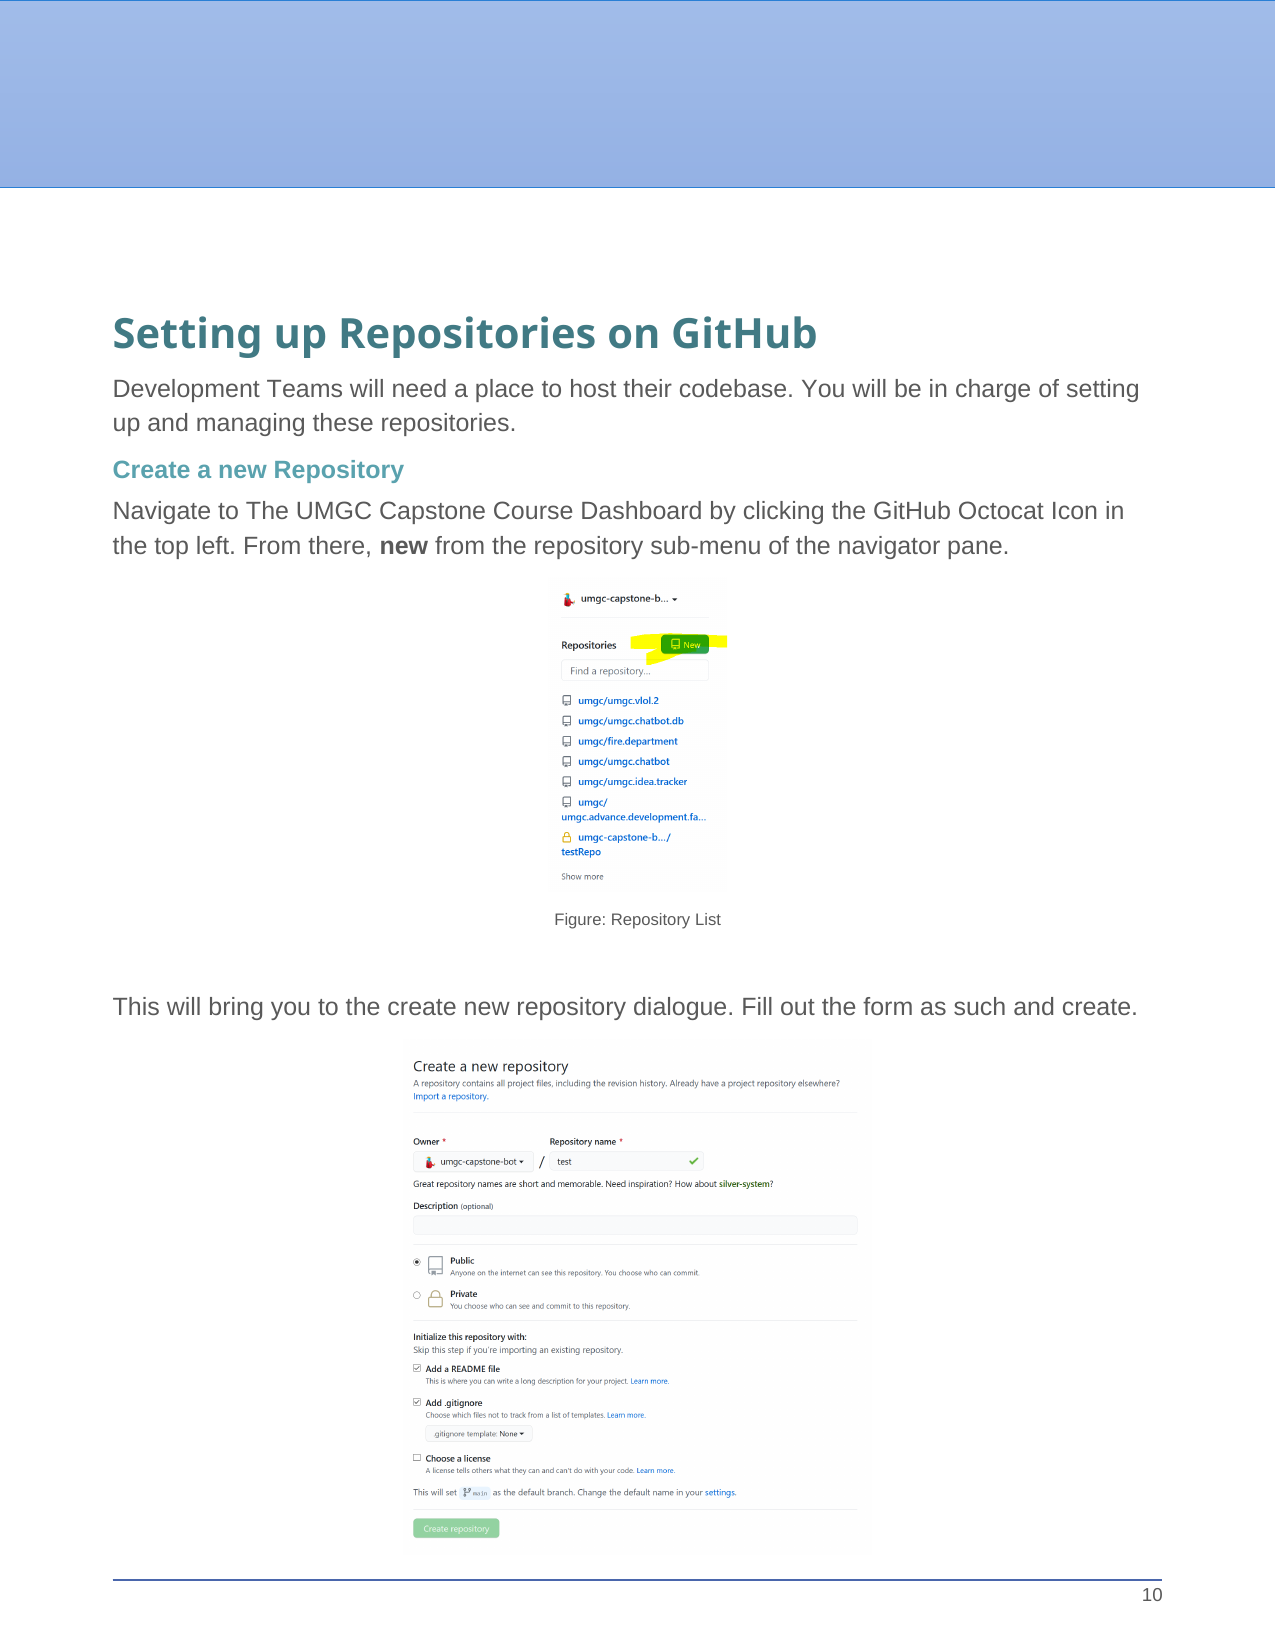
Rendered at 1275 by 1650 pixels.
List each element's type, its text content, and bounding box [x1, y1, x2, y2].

picture [402, 1039, 873, 1555]
text Development Teams will need a place to host their codebase. You will be in charge of setting up and managing these repositories. [112, 373, 1162, 437]
subtitle Create a new Repository [112, 455, 1162, 484]
text This will bring you to the create new repository dialogue. Fill out the form as such and create. [112, 992, 1162, 1021]
subtitle Setting up Repositories on GitHub [112, 304, 1162, 361]
picture [547, 577, 728, 892]
text Navigate to The UMGC Capstone Course Dashboard by clicking the GitHub Octocat Icon in the top left. From there, new from the repository sub-menu of the navigator pane. [112, 496, 1162, 559]
text Figure: Repository List [112, 910, 1162, 929]
